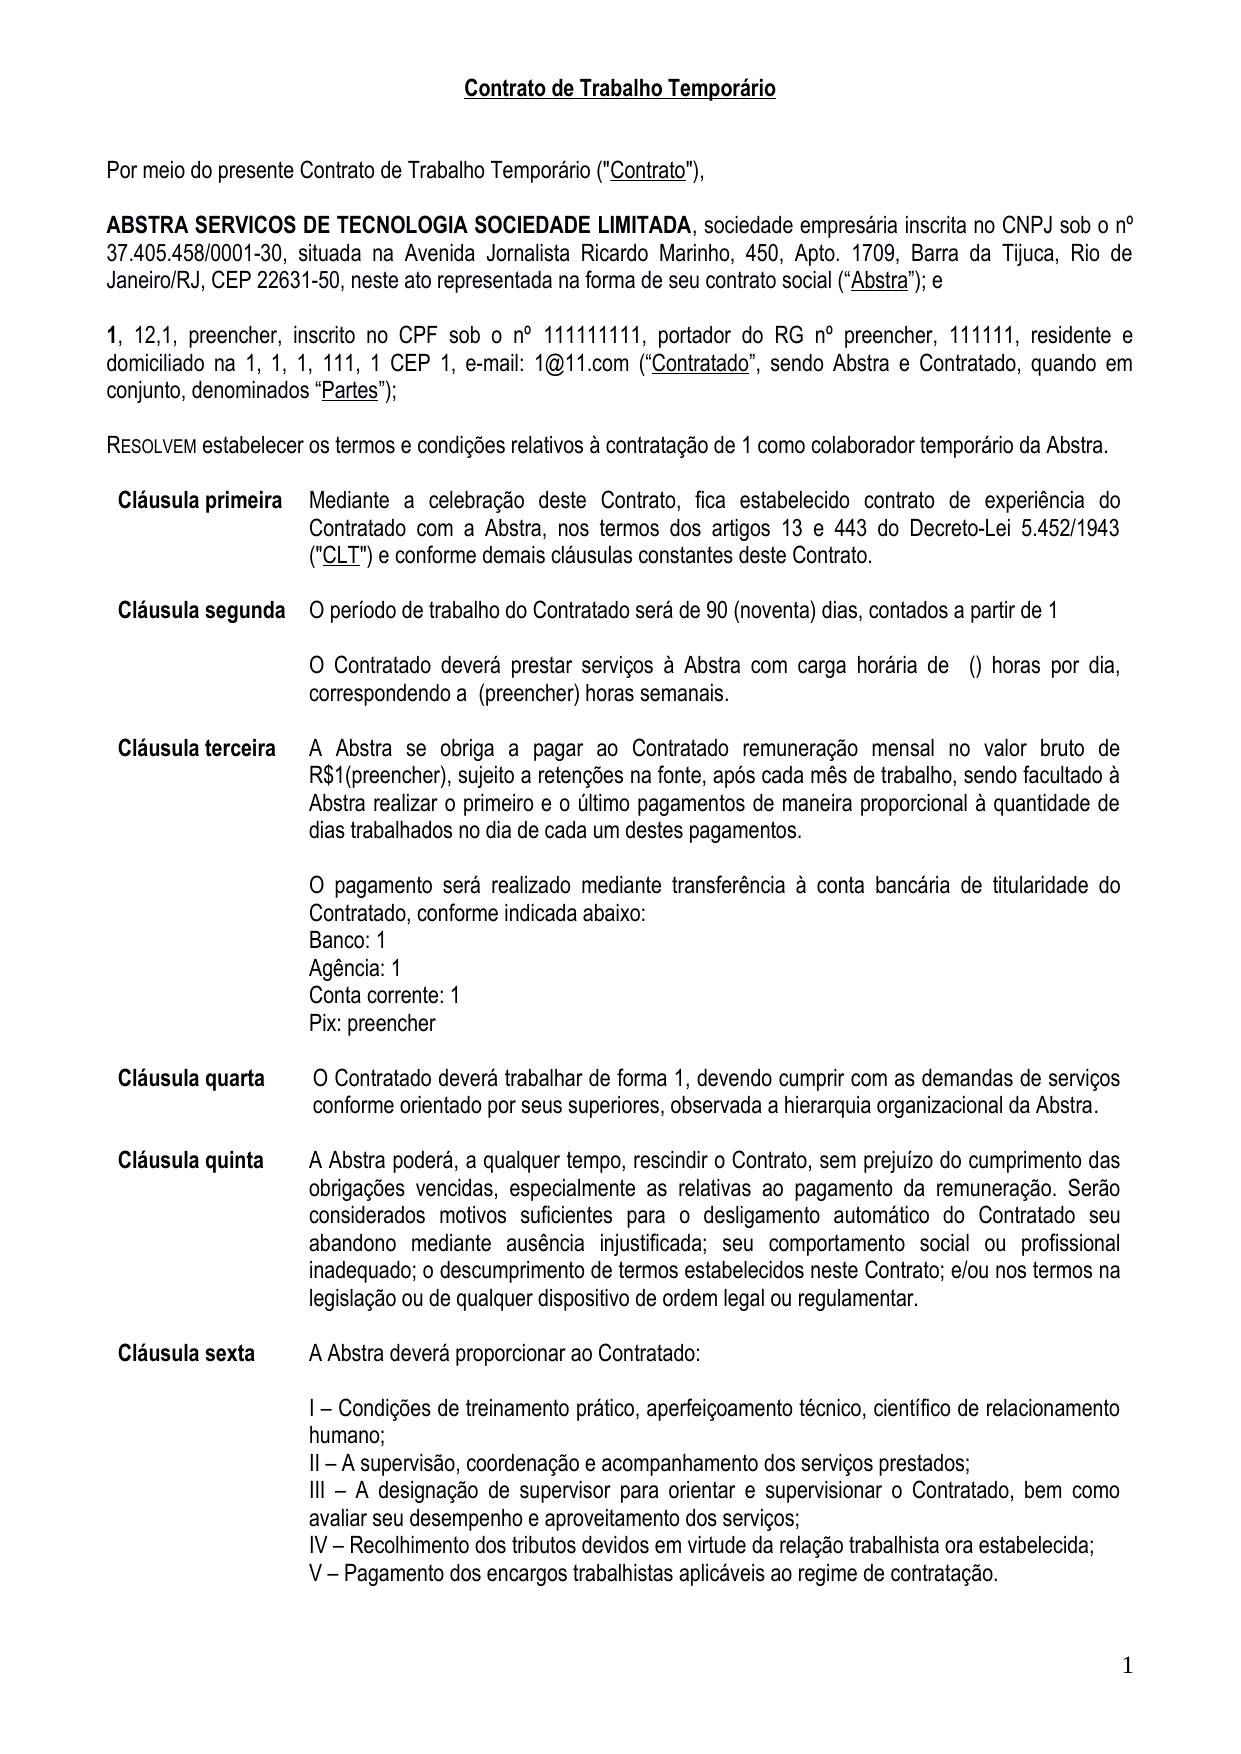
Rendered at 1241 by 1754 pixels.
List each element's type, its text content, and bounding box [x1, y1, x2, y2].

text Resolvem estabelecer os termos e condições relativos à contratação de 1 como colaborador temporário da Abstra. [106, 431, 1134, 459]
table_cell Cláusula terceira [106, 734, 298, 1064]
text Por meio do presente Contrato de Trabalho Temporário ("Contrato"), [106, 156, 1134, 184]
table_cell O Contratado deverá trabalhar de forma 1, devendo cumprir com as demandas de serviços conforme orientado por seus superiores, observada a hierarquia organizacional da Abstra. [298, 1064, 1133, 1146]
table_cell Cláusula quinta [106, 1146, 298, 1339]
table_cell A Abstra poderá, a qualquer tempo, rescindir o Contrato, sem prejuízo do cumprimento das obrigações vencidas, especialmente as relativas ao pagamento da remuneração. Serão considerados motivos suficientes para o desligamento automático do Contratado seu abandono mediante ausência injustificada; seu comportamento social ou profissional inadequado; o descumprimento de termos estabelecidos neste Contrato; e/ou nos termos na legislação ou de qualquer dispositivo de ordem legal ou regulamentar. [298, 1146, 1133, 1339]
table_cell A Abstra se obriga a pagar ao Contratado remuneração mensal no valor bruto de R$1(preencher), sujeito a retenções na fonte, após cada mês de trabalho, sendo facultado à Abstra realizar o primeiro e o último pagamentos de maneira proporcional à quantidade de dias trabalhados no dia de cada um destes pagamentos. O pagamento será realizado mediante transferência à conta bancária de titularidade do Contratado, conforme indicada abaixo: Banco: 1 Agência: 1 Conta corrente: 1 Pix: preencher [298, 734, 1133, 1064]
table_header Cláusula primeira [106, 486, 298, 596]
text ABSTRA SERVICOS DE TECNOLOGIA SOCIEDADE LIMITADA, sociedade empresária inscrita no CNPJ sob o nº 37.405.458/0001-30, situada na Avenida Jornalista Ricardo Marinho, 450, Apto. 1709, Barra da Tijuca, Rio de Janeiro/RJ, CEP 22631-50, neste ato representada na forma de seu contrato social (“Abstra”); e [106, 211, 1134, 294]
table_cell Cláusula quarta [106, 1064, 298, 1146]
text Contrato de Trabalho Temporário [106, 74, 1134, 101]
table_cell O período de trabalho do Contratado será de 90 (noventa) dias, contados a partir de 1 O Contratado deverá prestar serviços à Abstra com carga horária de () horas por dia, correspondendo a (preencher) horas semanais. [298, 596, 1133, 734]
table_header Mediante a celebração deste Contrato, fica estabelecido contrato de experiência do Contratado com a Abstra, nos termos dos artigos 13 e 443 do Decreto-Lei 5.452/1943 ("CLT") e conforme demais cláusulas constantes deste Contrato. [298, 486, 1133, 596]
table_cell Cláusula sexta [106, 1339, 298, 1586]
table_cell Cláusula segunda [106, 596, 298, 734]
text 1, 12,1, preencher, inscrito no CPF sob o nº 111111111, portador do RG nº preencher, 111111, residente e domiciliado na 1, 1, 1, 111, 1 CEP 1, e-mail: 1@11.com (“Contratado”, sendo Abstra e Contratado, quando em conjunto, denominados “Partes”); [106, 321, 1134, 404]
